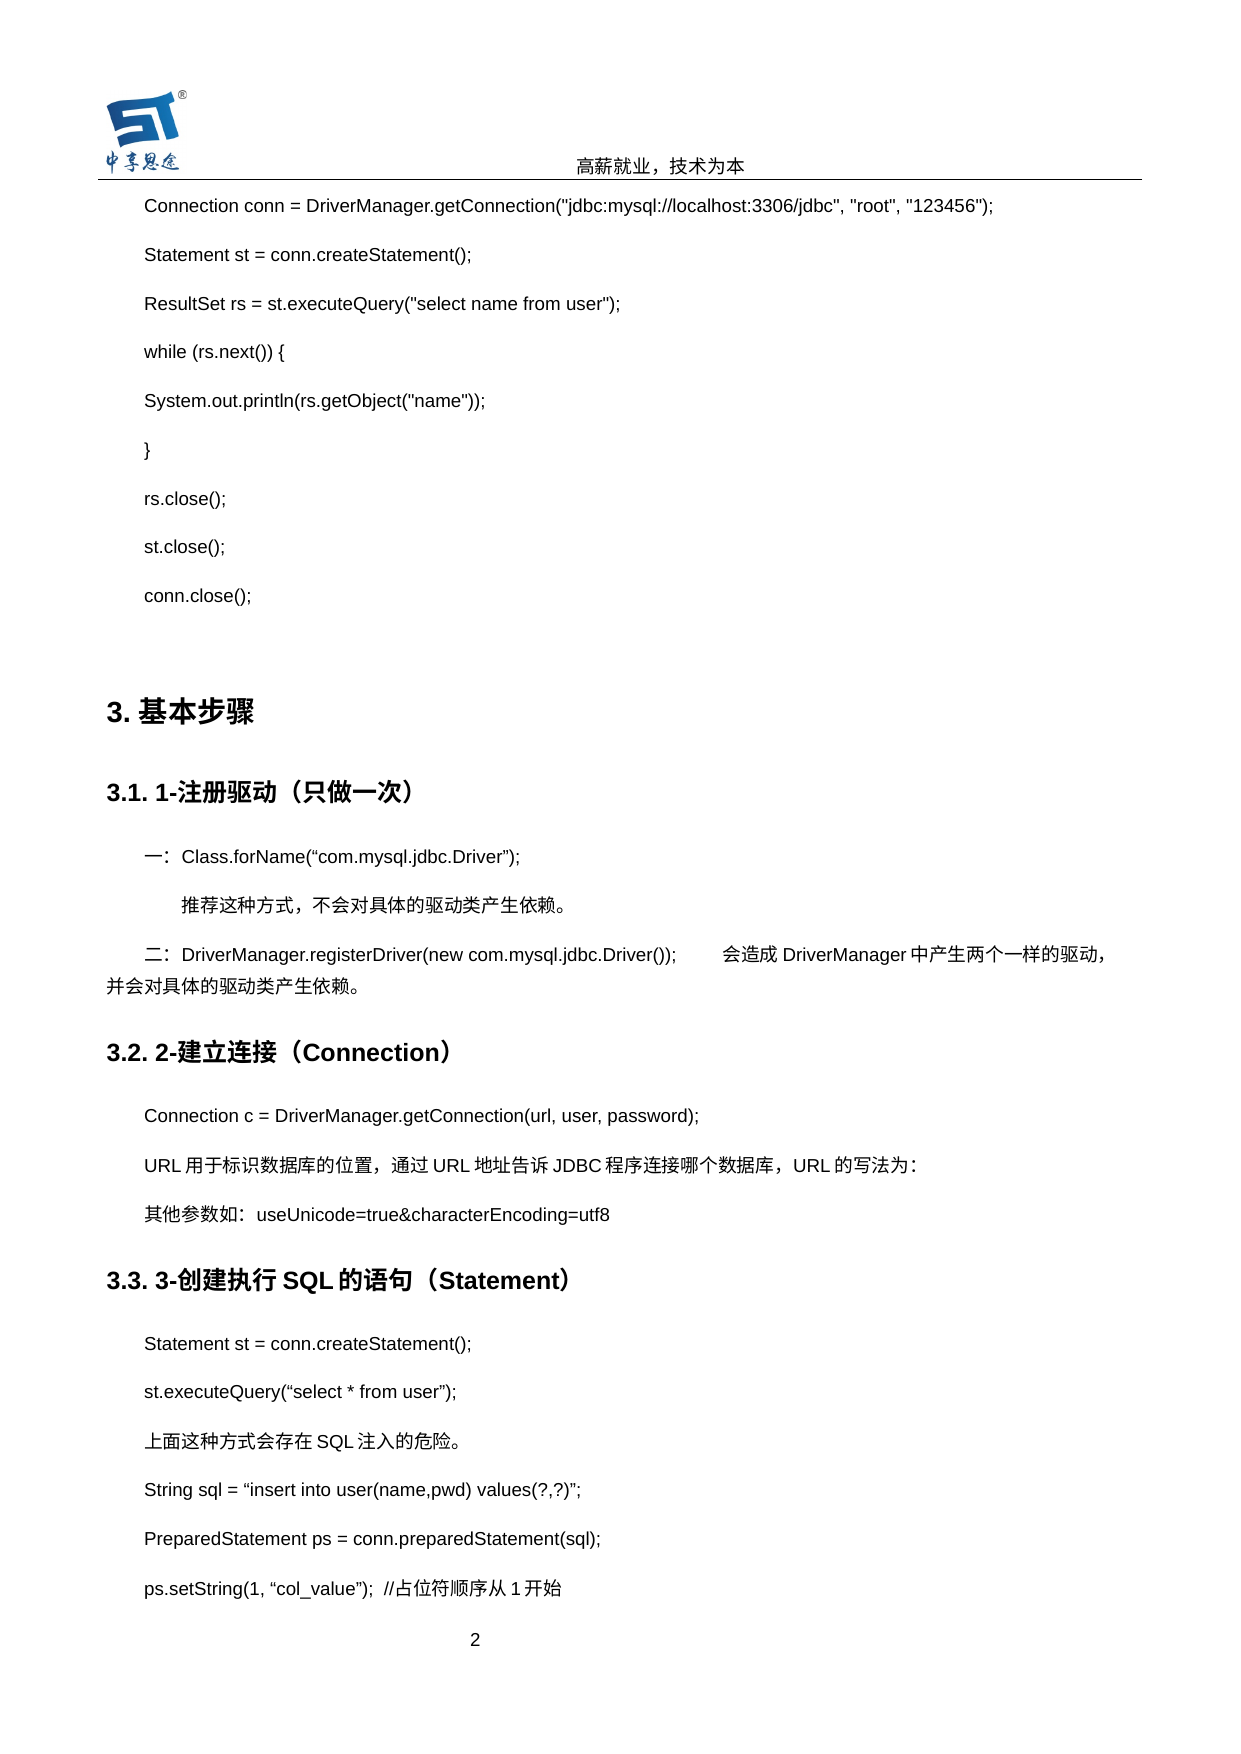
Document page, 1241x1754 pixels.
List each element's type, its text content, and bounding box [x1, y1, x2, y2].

picture [106, 90, 187, 174]
text 上面这种方式会存在SQL注入的危险。 [106, 1424, 1134, 1457]
text while (rs.next()) { [106, 336, 1134, 368]
text 二：DriverManager.registerDriver(new com.mysql.jdbc.Driver()); 会造成DriverManager中产生两个一样的驱动，并会对具体的驱动类产生依赖。 [106, 937, 1134, 1002]
text 一：Class.forName(“com.mysql.jdbc.Driver”); [106, 839, 1134, 872]
subtitle 2-建立连接（Connection） [106, 1018, 1134, 1083]
text String sql = “insert into user(name,pwd) values(?,?)”; [106, 1473, 1134, 1506]
text } [106, 433, 1134, 466]
text conn.close(); [106, 579, 1134, 612]
text ResultSet rs = st.executeQuery("select name from user"); [106, 287, 1134, 319]
text Statement st = conn.createStatement(); [106, 1327, 1134, 1359]
text st.executeQuery(“select * from user”); [106, 1376, 1134, 1408]
text Statement st = conn.createStatement(); [106, 238, 1134, 271]
text URL用于标识数据库的位置，通过URL地址告诉JDBC程序连接哪个数据库，URL的写法为： [106, 1148, 1134, 1181]
text 推荐这种方式，不会对具体的驱动类产生依赖。 [106, 888, 1134, 921]
subtitle 基本步骤 [106, 677, 1134, 742]
text Connection c = DriverManager.getConnection(url, user, password); [106, 1099, 1134, 1132]
text st.close(); [106, 531, 1134, 563]
text ps.setString(1, “col_value”); //占位符顺序从1开始 [106, 1571, 1134, 1603]
text System.out.println(rs.getObject("name")); [106, 384, 1134, 417]
text 其他参数如：useUnicode=true&characterEncoding=utf8 [106, 1197, 1134, 1229]
text PreparedStatement ps = conn.preparedStatement(sql); [106, 1522, 1134, 1554]
subtitle 1-注册驱动（只做一次） [106, 758, 1134, 823]
text Connection conn = DriverManager.getConnection("jdbc:mysql://localhost:3306/jdbc", "root", "123456"); [106, 189, 1134, 222]
subtitle 3-创建执行SQL的语句（Statement） [106, 1246, 1134, 1311]
text rs.close(); [106, 482, 1134, 514]
